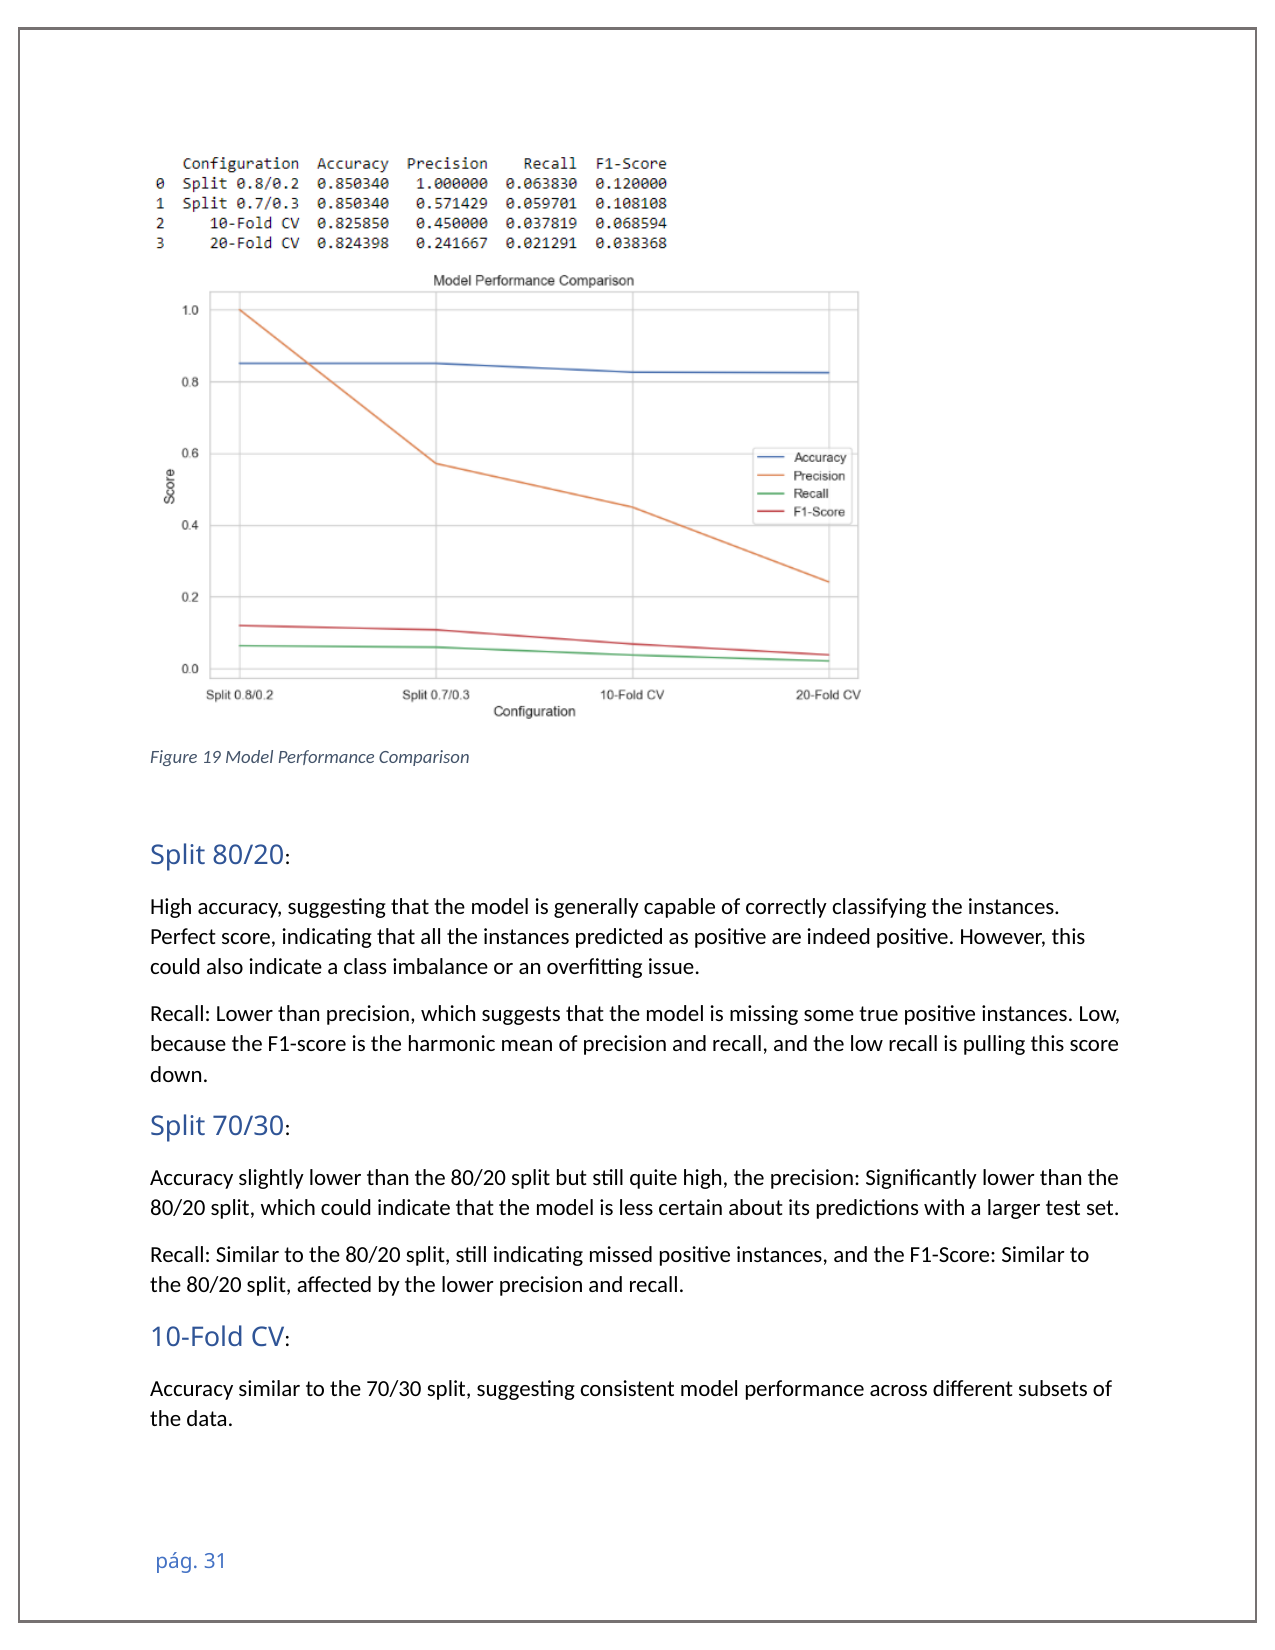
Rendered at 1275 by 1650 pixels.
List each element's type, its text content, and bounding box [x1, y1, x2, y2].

text Accuracy slightly lower than the 80/20 split but still quite high, the precision: Significantly lower than the 80/20 split, which could indicate that the model is less certain about its predictions with a larger test set. [150, 1163, 1125, 1221]
picture [150, 150, 889, 727]
text Figure 19 Model Performance Comparison [150, 745, 1125, 768]
text Split 80/20: [150, 836, 1125, 872]
text 10-Fold CV: [150, 1317, 1125, 1354]
text Recall: Lower than precision, which suggests that the model is missing some true positive instances. Low, because the F1-score is the harmonic mean of precision and recall, and the low recall is pulling this score down. [150, 999, 1125, 1088]
text Split 70/30: [150, 1107, 1125, 1143]
text Recall: Similar to the 80/20 split, still indicating missed positive instances, and the F1-Score: Similar to the 80/20 split, affected by the lower precision and recall. [150, 1240, 1125, 1298]
text Accuracy similar to the 70/30 split, suggesting consistent model performance across different subsets of the data. [150, 1374, 1125, 1432]
text High accuracy, suggesting that the model is generally capable of correctly classifying the instances. Perfect score, indicating that all the instances predicted as positive are indeed positive. However, this could also indicate a class imbalance or an overfitting issue. [150, 892, 1125, 981]
